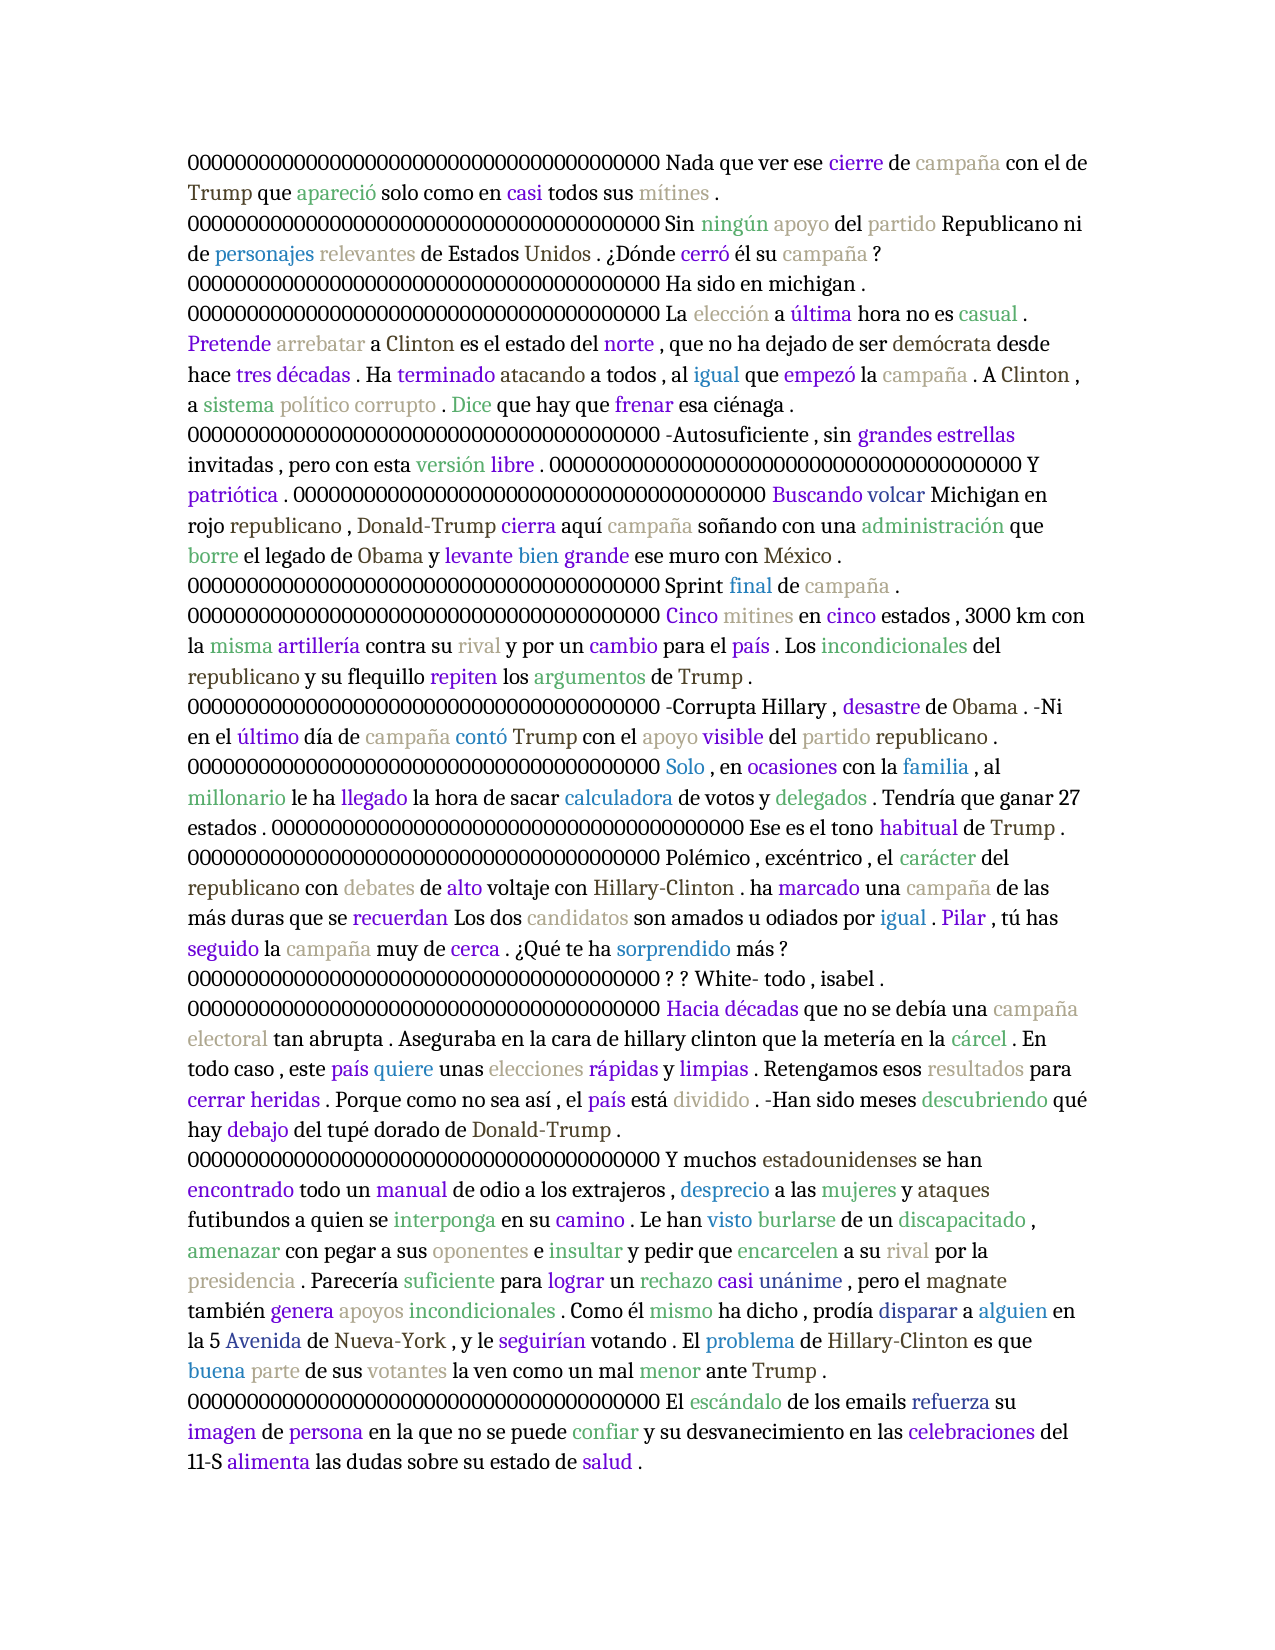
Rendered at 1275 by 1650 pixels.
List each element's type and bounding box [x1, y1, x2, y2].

text [187, 150, 1087, 1475]
